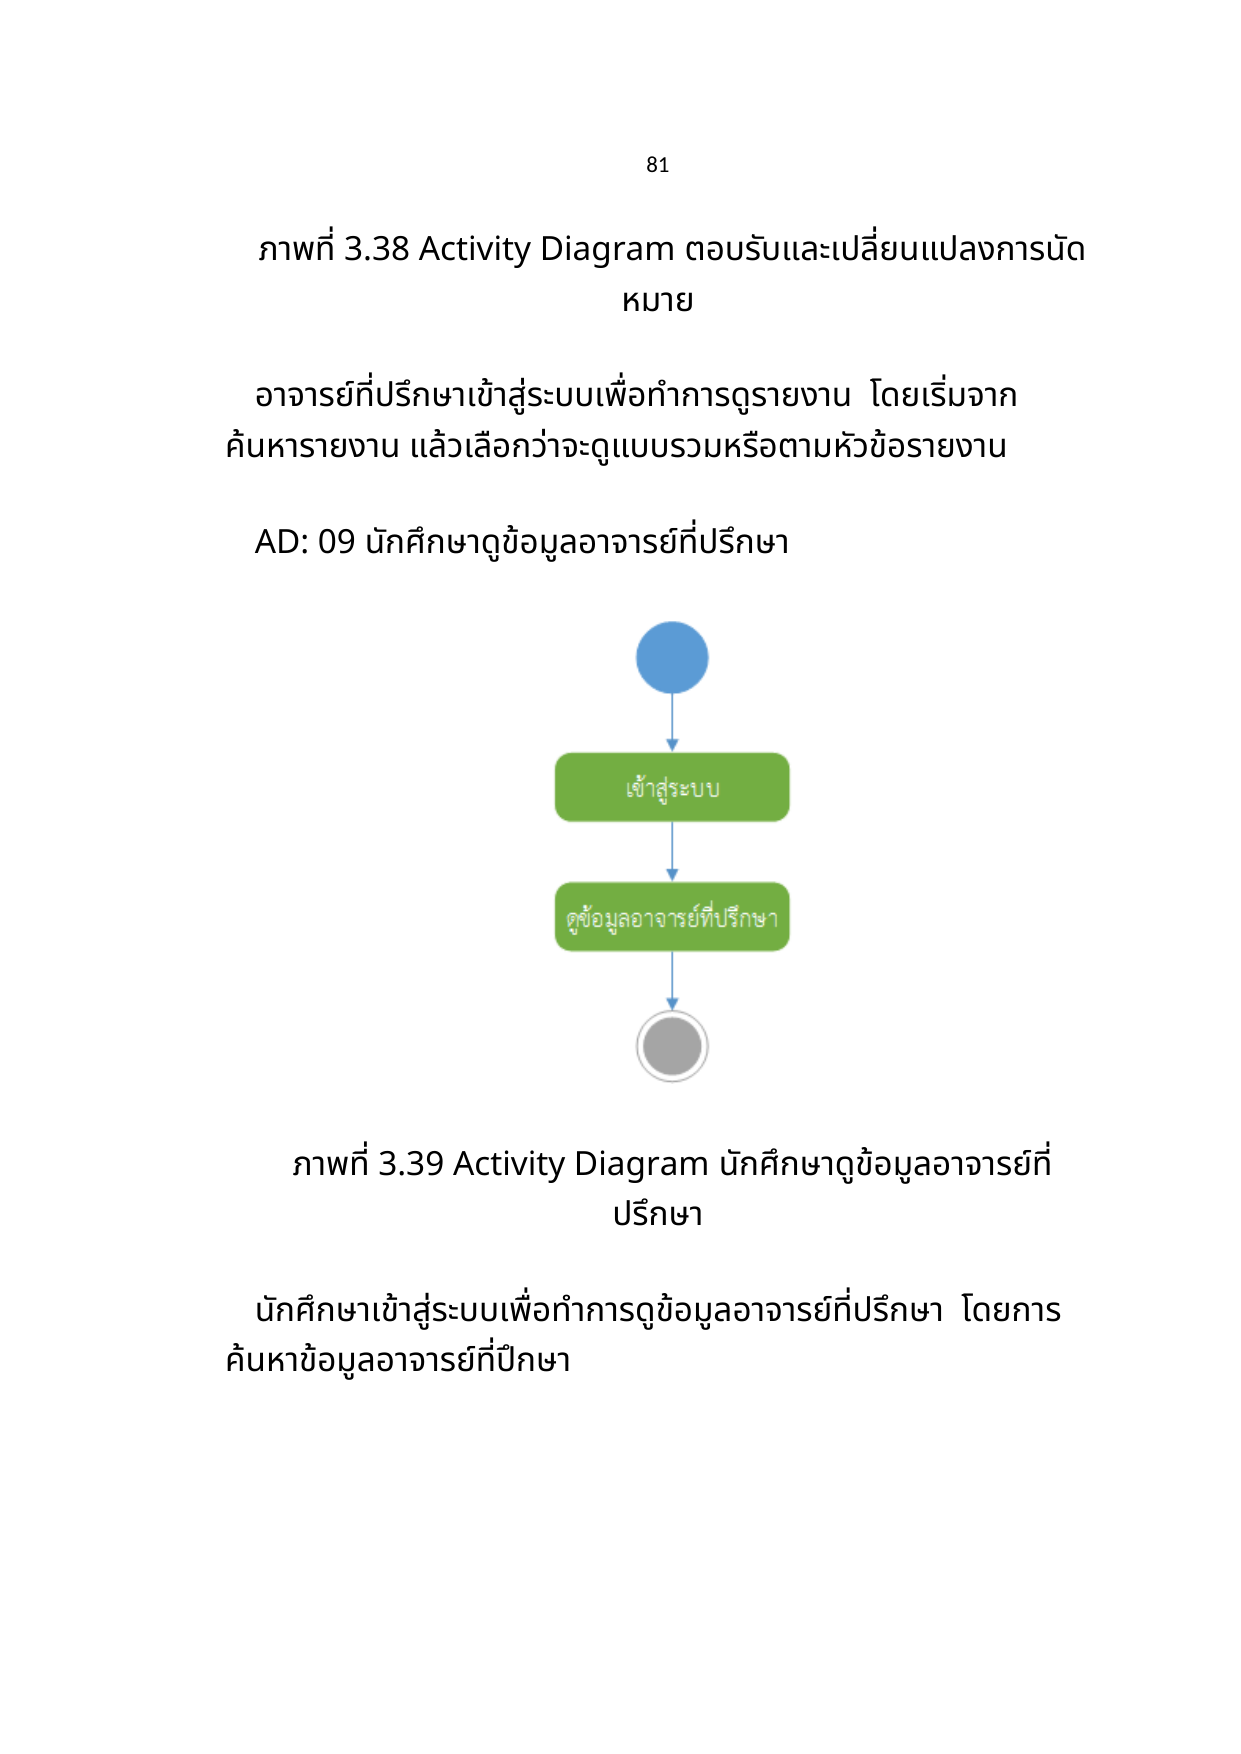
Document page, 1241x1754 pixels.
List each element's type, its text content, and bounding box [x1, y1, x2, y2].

text อาจารย์ที่ปรึกษาเข้าสู่ระบบเพื่อทำการดูรายงาน โดยเริ่มจากค้นหารายงาน แล้วเลือกว่าจะดูแบบรวมหรือตามหัวข้อรายงาน [225, 371, 1090, 472]
picture [549, 620, 795, 1084]
text ภาพที่ 3.39 Activity Diagram นักศึกษาดูข้อมูลอาจารย์ที่ปรึกษา [225, 1139, 1090, 1241]
text นักศึกษาเข้าสู่ระบบเพื่อทำการดูข้อมูลอาจารย์ที่ปรึกษา โดยการค้นหาข้อมูลอาจารย์ที่ปึกษา [225, 1286, 1090, 1387]
text ภาพที่ 3.38 Activity Diagram ตอบรับและเปลี่ยนแปลงการนัดหมาย [225, 225, 1090, 326]
text AD: 09 นักศึกษาดูข้อมูลอาจารย์ที่ปรึกษา [225, 518, 1090, 568]
